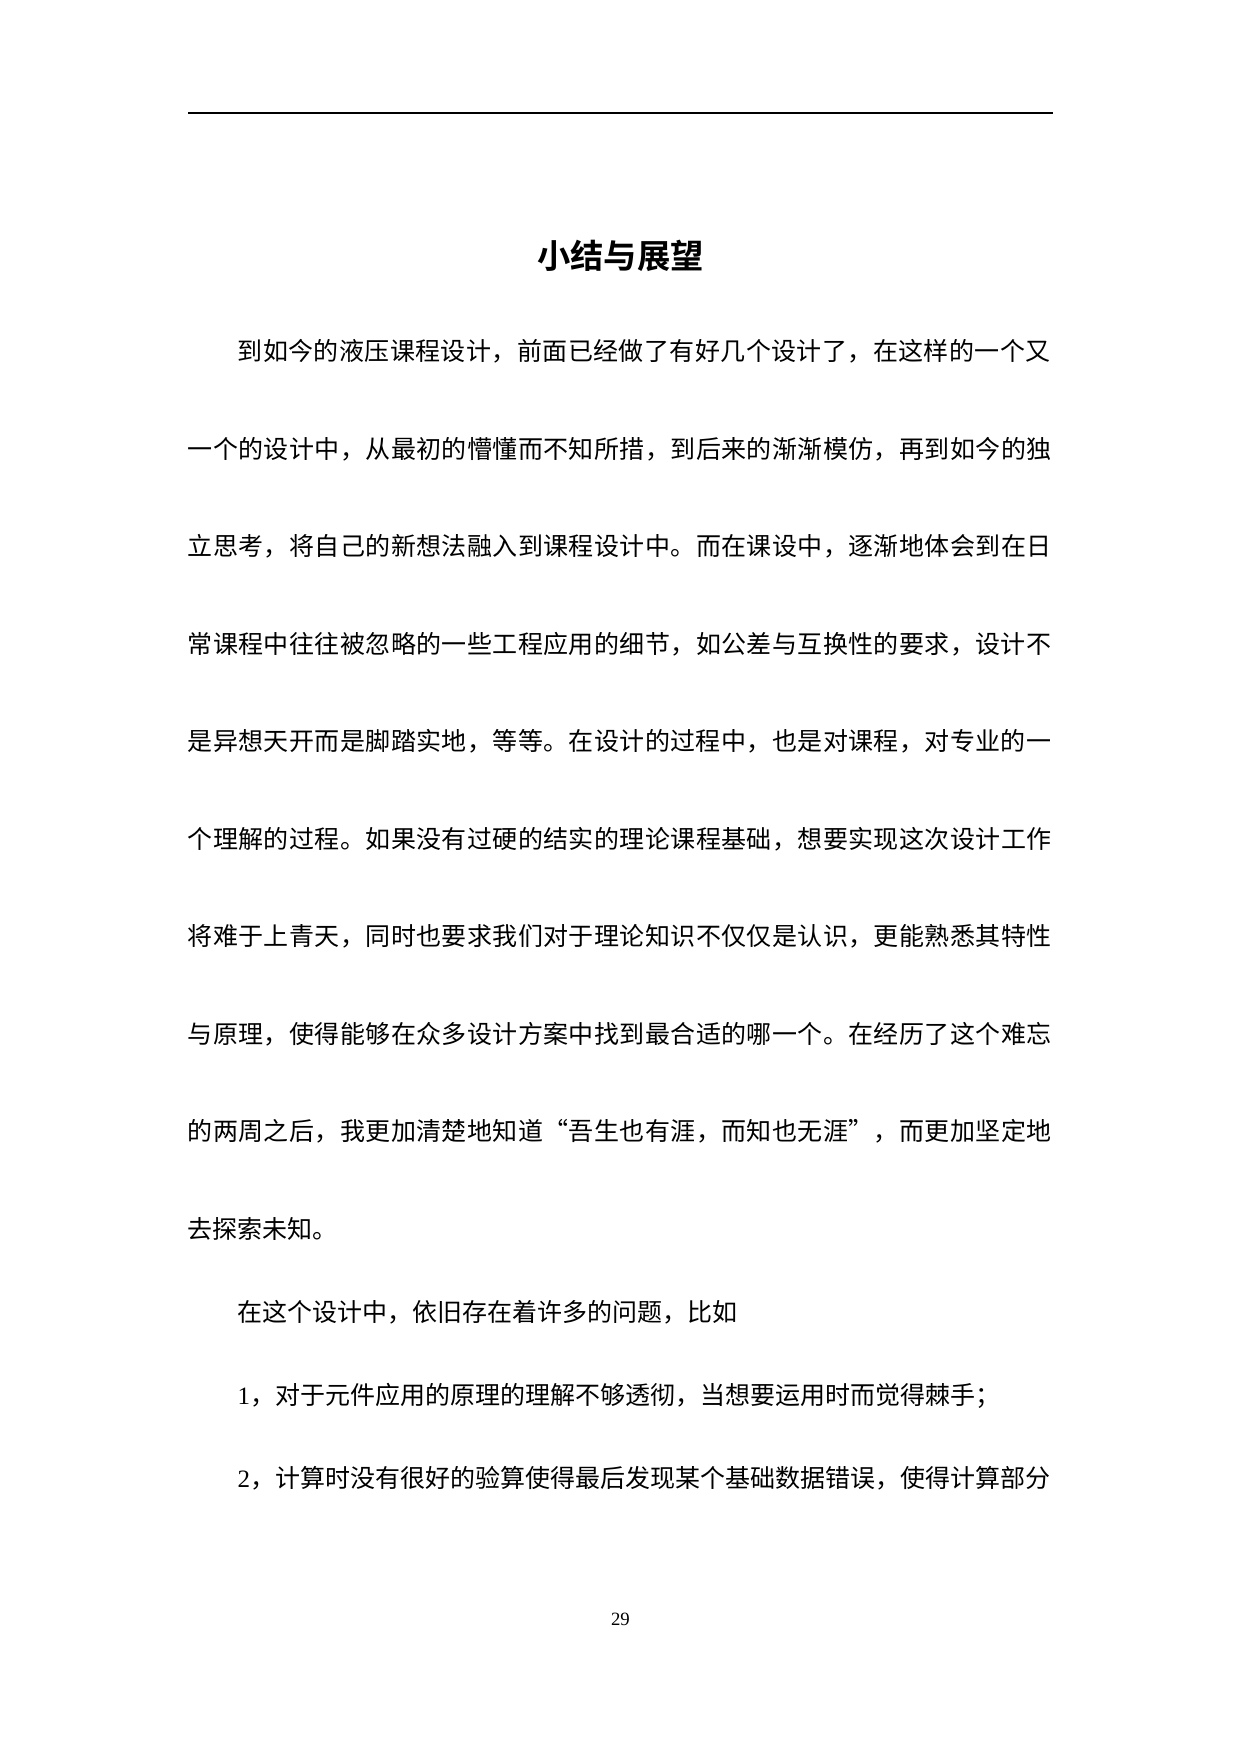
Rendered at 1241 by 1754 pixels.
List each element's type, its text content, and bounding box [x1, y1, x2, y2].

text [187, 1444, 1053, 1509]
text 1，对于元件应用的原理的理解不够透彻，当想要运用时而觉得棘手； [187, 1361, 1053, 1426]
text 到如今的液压课程设计，前面已经做了有好几个设计了，在这样的一个又一个的设计中，从最初的懵懂而不知所措，到后来的渐渐模仿，再到如今的独立思考，将自己的新想法融入到课程设计中。而在课设中，逐渐地体会到在日常课程中往往被忽略的一些工程应用的细节，如公差与互换性的要求，设计不是异想天开而是脚踏实地，等等。在设计的过程中，也是对课程，对专业的一个理解的过程。如果没有过硬的结实的理论课程基础，想要实现这次设计工作将难于上青天，同时也要求我们对于理论知识不仅仅是认识，更能熟悉其特性与原理，使得能够在众多设计方案中找到最合适的哪一个。在经历了这个难忘的两周之后，我更加清楚地知道“吾生也有涯，而知也无涯”，而更加坚定地去探索未知。 [187, 317, 1053, 1260]
text 在这个设计中，依旧存在着许多的问题，比如 [187, 1278, 1053, 1343]
text 小结与展望 [187, 222, 1053, 287]
